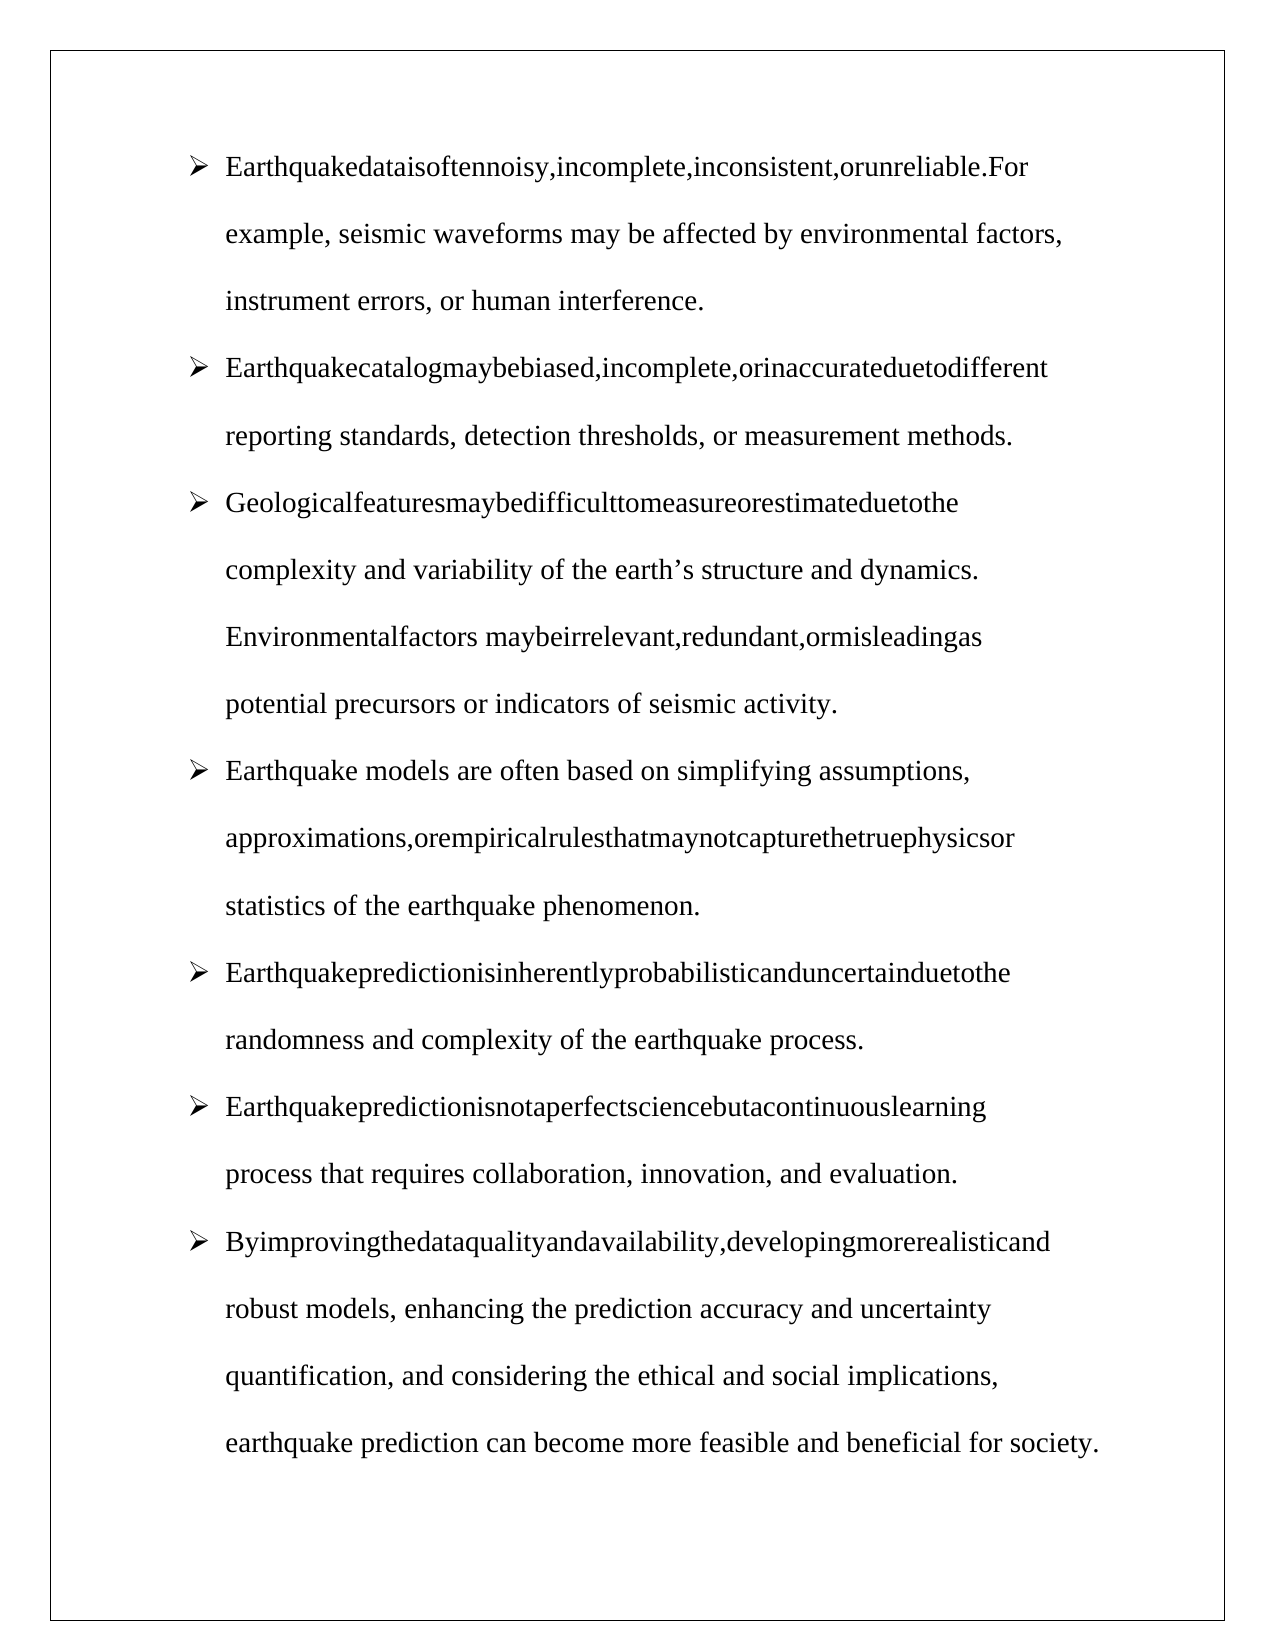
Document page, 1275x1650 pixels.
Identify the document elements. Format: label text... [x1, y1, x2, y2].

list Earthquakepredictionisnotaperfectsciencebutacontinuouslearning process that requires collaboration, innovation, and evaluation. [187, 1089, 1056, 1190]
list Byimprovingthedataqualityandavailability,developingmorerealisticand robust models, enhancing the prediction accuracy and uncertainty quantification, and considering the ethical and social implications, earthquake prediction can become more feasible and beneficial for society. [187, 1224, 1118, 1458]
list Earthquakepredictionisinherentlyprobabilisticanduncertainduetothe randomness and complexity of the earthquake process. [187, 955, 1072, 1056]
list Earthquakedataisoftennoisy,incomplete,inconsistent,orunreliable.For example, seismic waveforms may be affected by environmental factors, instrument errors, or human interference. [187, 149, 1088, 317]
list Geologicalfeaturesmaybedifficulttomeasureorestimateduetothe complexity and variability of the earth’s structure and dynamics. Environmentalfactors maybeirrelevant,redundant,ormisleadingas potential precursors or indicators of seismic activity. [187, 485, 1035, 720]
list Earthquake models are often based on simplifying assumptions, approximations,orempiricalrulesthatmaynotcapturethetruephysicsor statistics of the earthquake phenomenon. [187, 753, 1092, 921]
list Earthquakecatalogmaybebiased,incomplete,orinaccurateduetodifferent reporting standards, detection thresholds, or measurement methods. [187, 351, 1117, 451]
